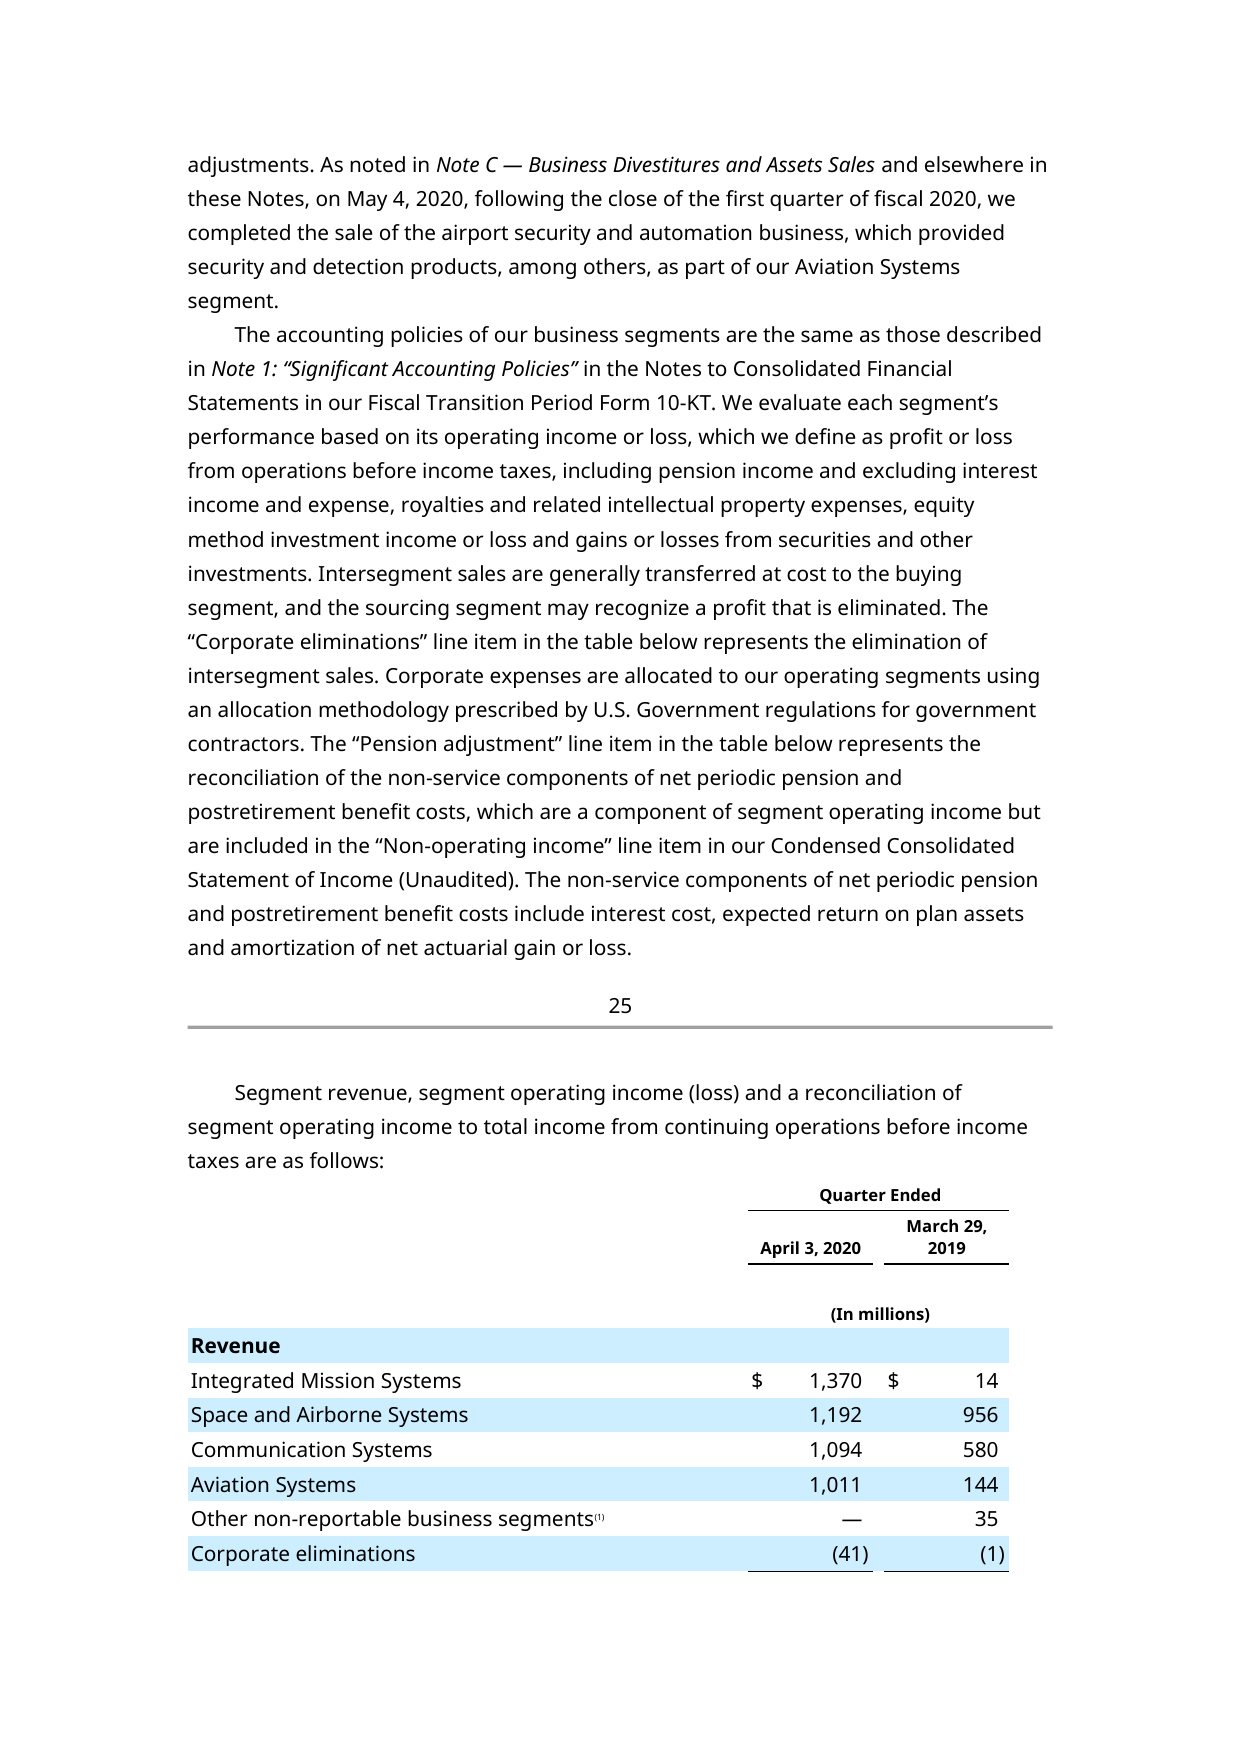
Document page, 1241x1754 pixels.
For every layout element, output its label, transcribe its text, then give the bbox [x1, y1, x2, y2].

text The accounting policies of our business segments are the same as those described in Note 1: “Significant Accounting Policies” in the Notes to Consolidated Financial Statements in our Fiscal Transition Period Form 10-KT. We evaluate each segment’s performance based on its operating income or loss, which we define as profit or loss from operations before income taxes, including pension income and excluding interest income and expense, royalties and related intellectual property expenses, equity method investment income or loss and gains or losses from securities and other investments. Intersegment sales are generally transferred at cost to the buying segment, and the sourcing segment may recognize a profit that is eliminated. The “Corporate eliminations” line item in the table below represents the elimination of intersegment sales. Corporate expenses are allocated to our operating segments using an allocation methodology prescribed by U.S. Government regulations for government contractors. The “Pension adjustment” line item in the table below represents the reconciliation of the non-service components of net periodic pension and postretirement benefit costs, which are a component of segment operating income but are included in the “Non-operating income” line item in our Condensed Consolidated Statement of Income (Unaudited). The non-service components of net periodic pension and postretirement benefit costs include interest cost, expected return on plan assets and amortization of net actuarial gain or loss. [187, 320, 1053, 962]
text 25 [187, 992, 1053, 1020]
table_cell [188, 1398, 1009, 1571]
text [187, 150, 1053, 315]
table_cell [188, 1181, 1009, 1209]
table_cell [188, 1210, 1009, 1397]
text Segment revenue, segment operating income (loss) and a reconciliation of segment operating income to total income from continuing operations before income taxes are as follows: [187, 1078, 1053, 1175]
